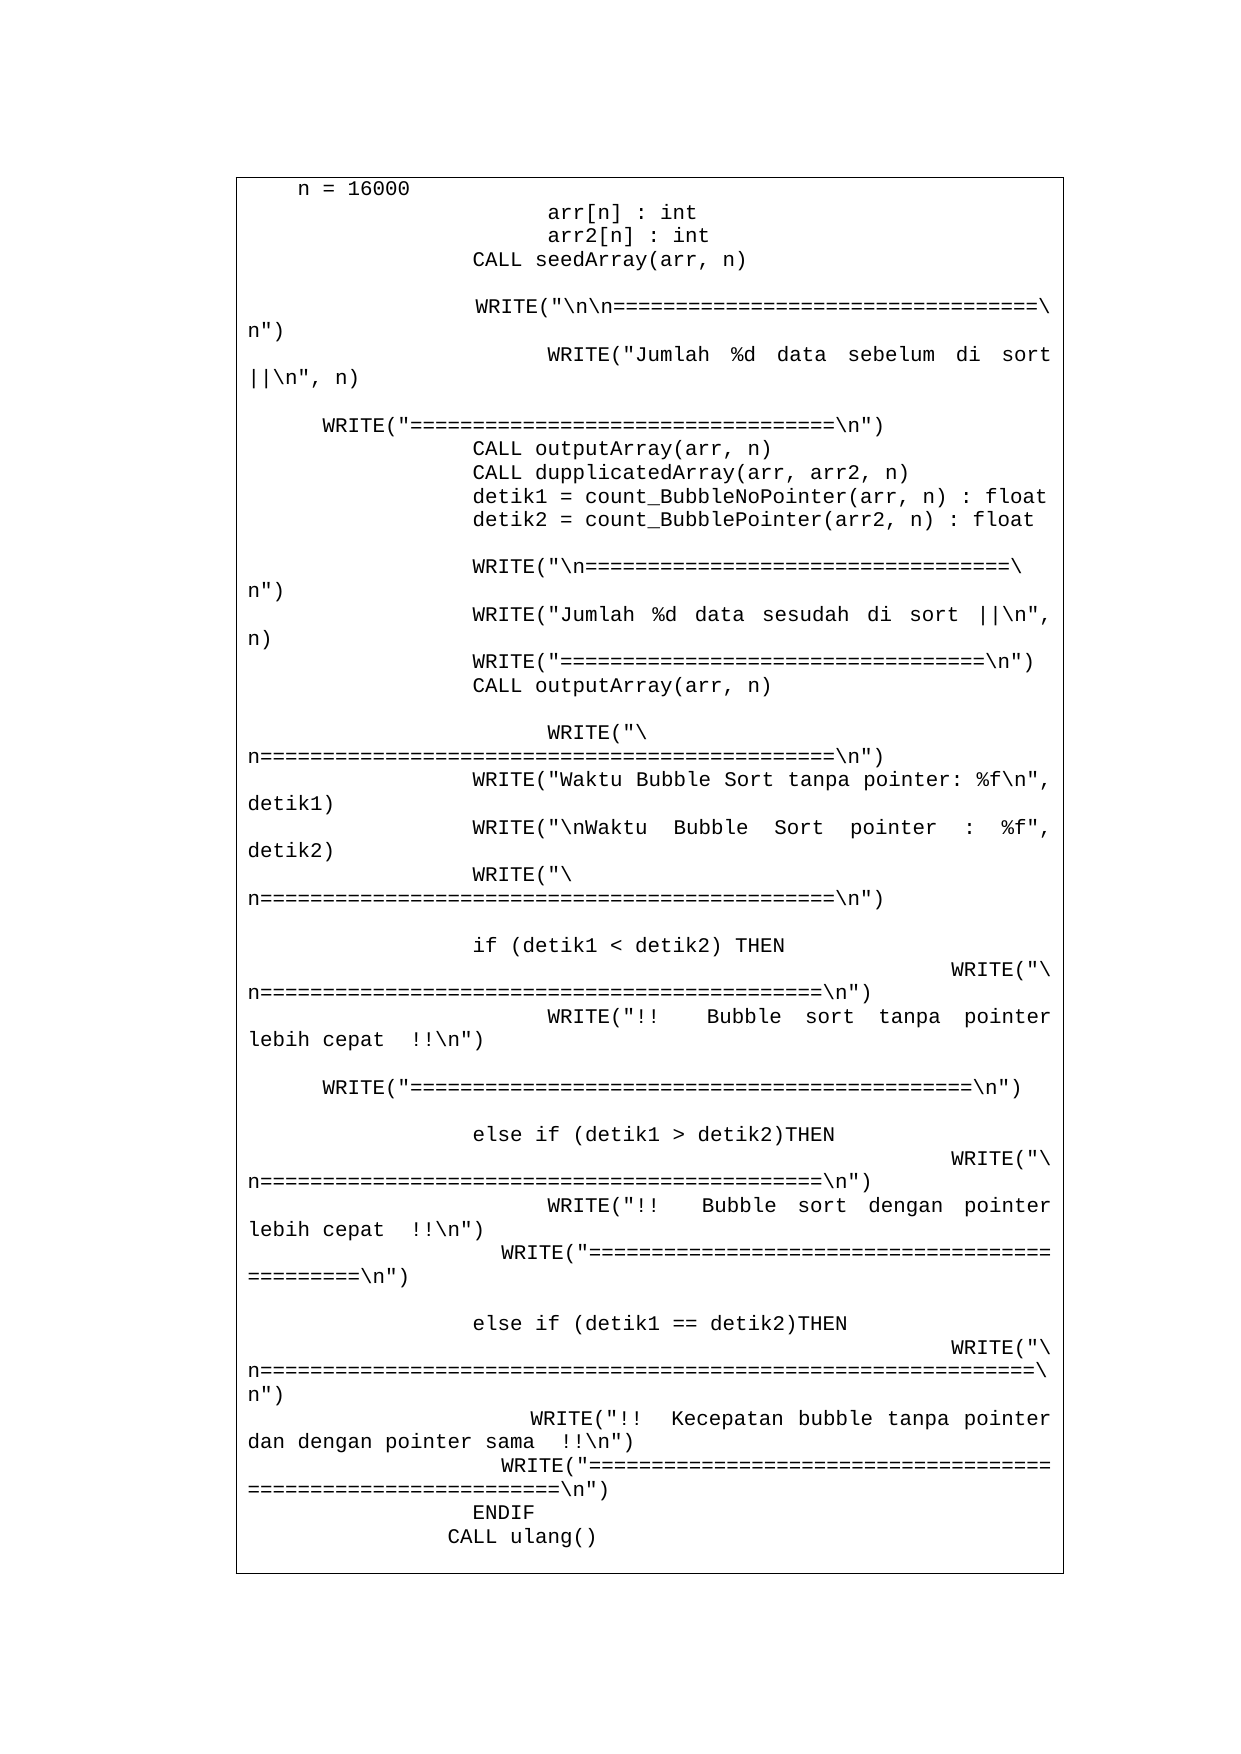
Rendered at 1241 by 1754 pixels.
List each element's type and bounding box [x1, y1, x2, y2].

table_header [237, 178, 1063, 1573]
